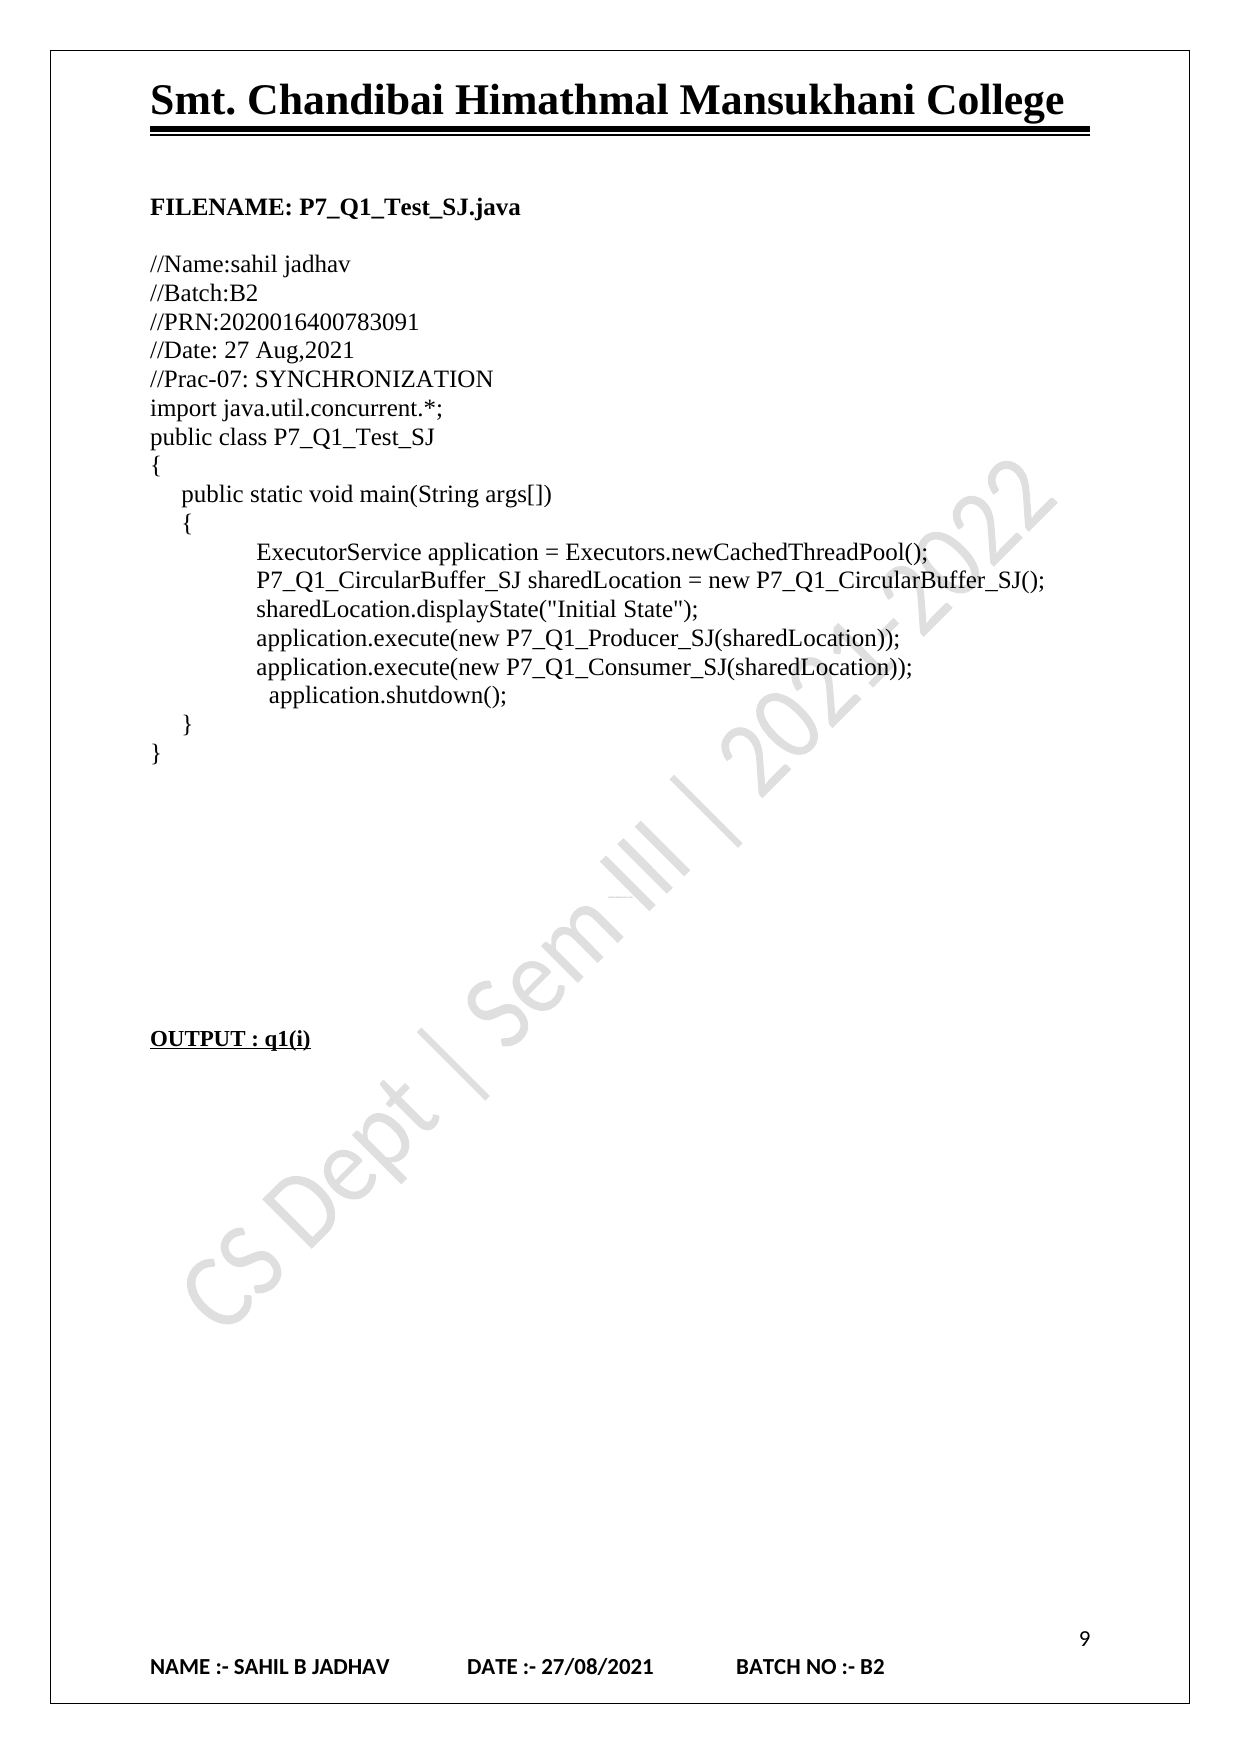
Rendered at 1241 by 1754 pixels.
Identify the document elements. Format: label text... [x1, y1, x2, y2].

text sharedLocation.displayState("Initial State"); [150, 594, 1090, 623]
text OUTPUT : q1(i) [150, 1025, 1090, 1052]
text { [150, 508, 1090, 537]
text public class P7_Q1_Test_SJ [150, 422, 1090, 450]
text } [150, 738, 1090, 767]
text FILENAME: P7_Q1_Test_SJ.java [150, 192, 1090, 220]
text //Batch:B2 [150, 278, 1090, 307]
text //Date: 27 Aug,2021 [150, 335, 1090, 364]
text ExecutorService application = Executors.newCachedThreadPool(); [150, 537, 1090, 565]
text //Prac-07: SYNCHRONIZATION [150, 364, 1090, 393]
text } [150, 709, 1090, 738]
text P7_Q1_CircularBuffer_SJ sharedLocation = new P7_Q1_CircularBuffer_SJ(); [150, 565, 1090, 594]
text import java.util.concurrent.*; [150, 393, 1090, 422]
text //PRN:2020016400783091 [150, 307, 1090, 335]
text application.shutdown(); [150, 680, 1090, 709]
text { [150, 450, 1090, 479]
text application.execute(new P7_Q1_Consumer_SJ(sharedLocation)); [150, 652, 1090, 680]
text public static void main(String args[]) [150, 479, 1090, 508]
text application.execute(new P7_Q1_Producer_SJ(sharedLocation)); [150, 623, 1090, 652]
text //Name:sahil jadhav [150, 249, 1090, 278]
